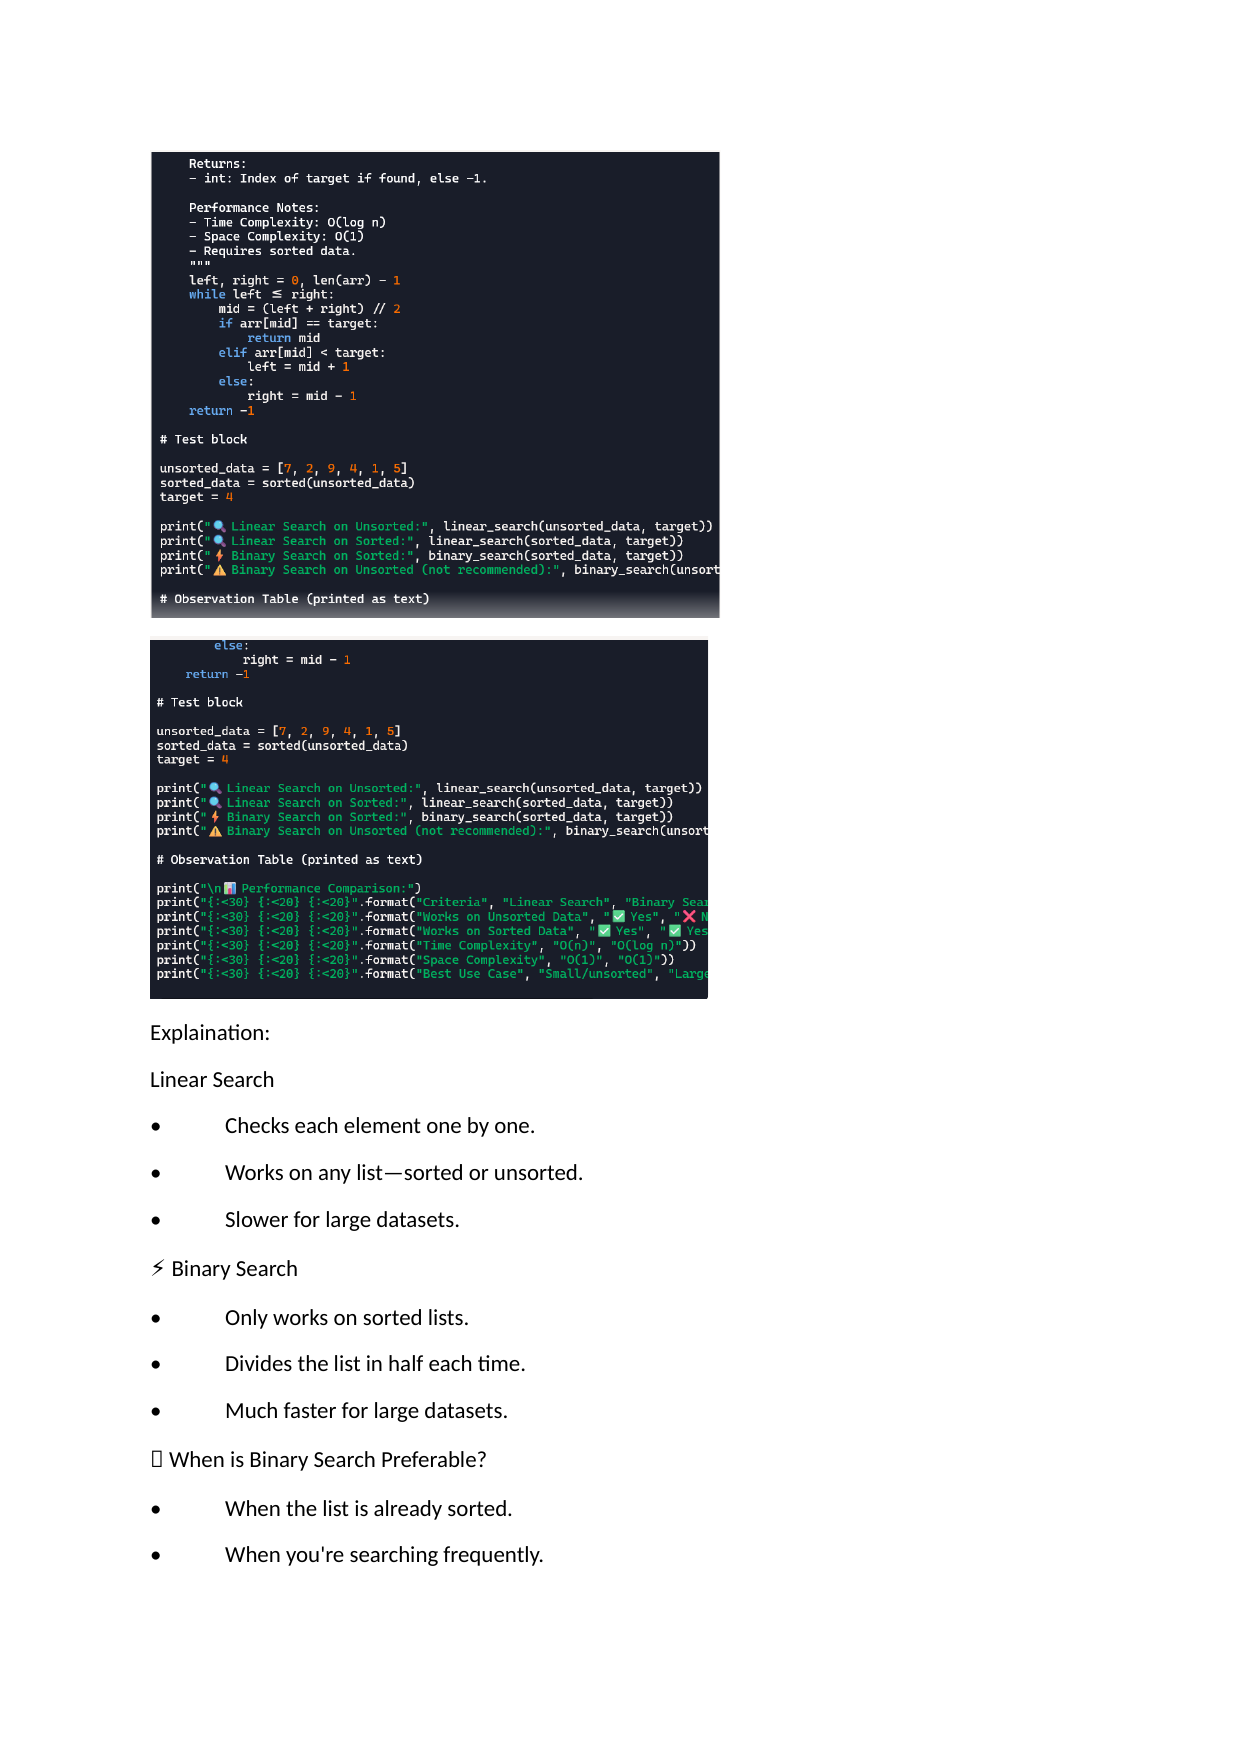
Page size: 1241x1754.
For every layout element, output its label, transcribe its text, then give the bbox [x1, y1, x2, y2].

text • Divides the list in half each time. [150, 1349, 1090, 1377]
text • Much faster for large datasets. [150, 1396, 1090, 1424]
text ✅ When is Binary Search Preferable? [150, 1443, 1090, 1474]
text • Only works on sorted lists. [150, 1303, 1090, 1331]
picture [150, 150, 721, 618]
text • Works on any list—sorted or unsorted. [150, 1158, 1090, 1186]
picture [150, 636, 709, 999]
text ⚡ Binary Search [150, 1252, 1090, 1283]
text • When the list is already sorted. [150, 1494, 1090, 1522]
text • When you're searching frequently. [150, 1541, 1090, 1568]
text • Checks each element one by one. [150, 1112, 1090, 1139]
text Linear Search [150, 1065, 1090, 1093]
text Explaination: [150, 1018, 1090, 1046]
text • Slower for large datasets. [150, 1205, 1090, 1233]
